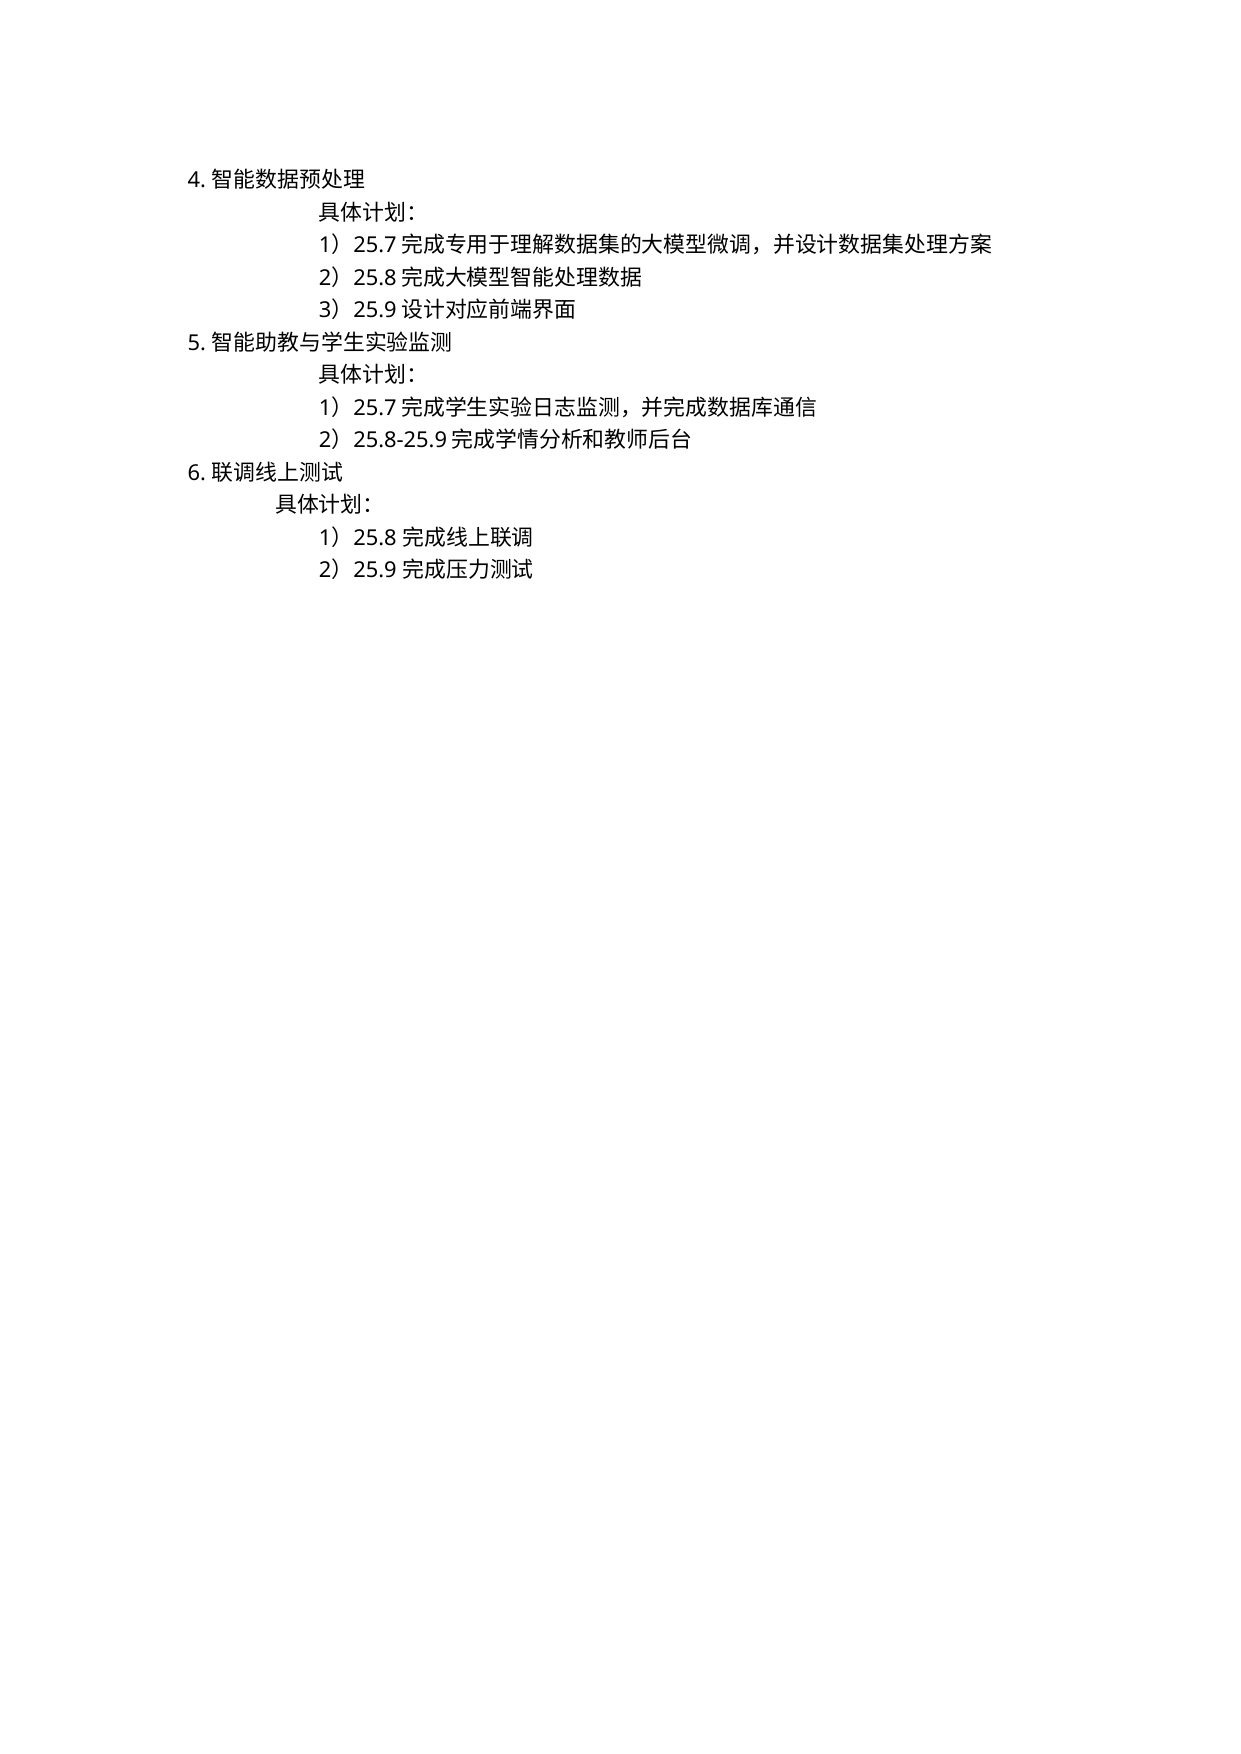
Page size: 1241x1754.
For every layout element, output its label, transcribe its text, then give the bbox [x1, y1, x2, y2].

text 具体计划： [187, 357, 1053, 389]
list 1）25.8 完成线上联调 [275, 519, 1053, 552]
list 1）25.7完成学生实验日志监测，并完成数据库通信 [275, 389, 1053, 422]
list 联调线上测试 [187, 454, 1053, 487]
list 3）25.9设计对应前端界面 [275, 292, 1053, 324]
list 2）25.9 完成压力测试 [275, 552, 1053, 584]
text 具体计划： [187, 487, 1053, 519]
list 2）25.8-25.9完成学情分析和教师后台 [275, 422, 1053, 454]
list 1）25.7完成专用于理解数据集的大模型微调，并设计数据集处理方案 [275, 227, 1053, 259]
text 具体计划： [187, 194, 1053, 227]
list 2）25.8完成大模型智能处理数据 [275, 259, 1053, 292]
list 智能助教与学生实验监测 [187, 324, 1053, 357]
list 智能数据预处理 [187, 162, 1053, 194]
